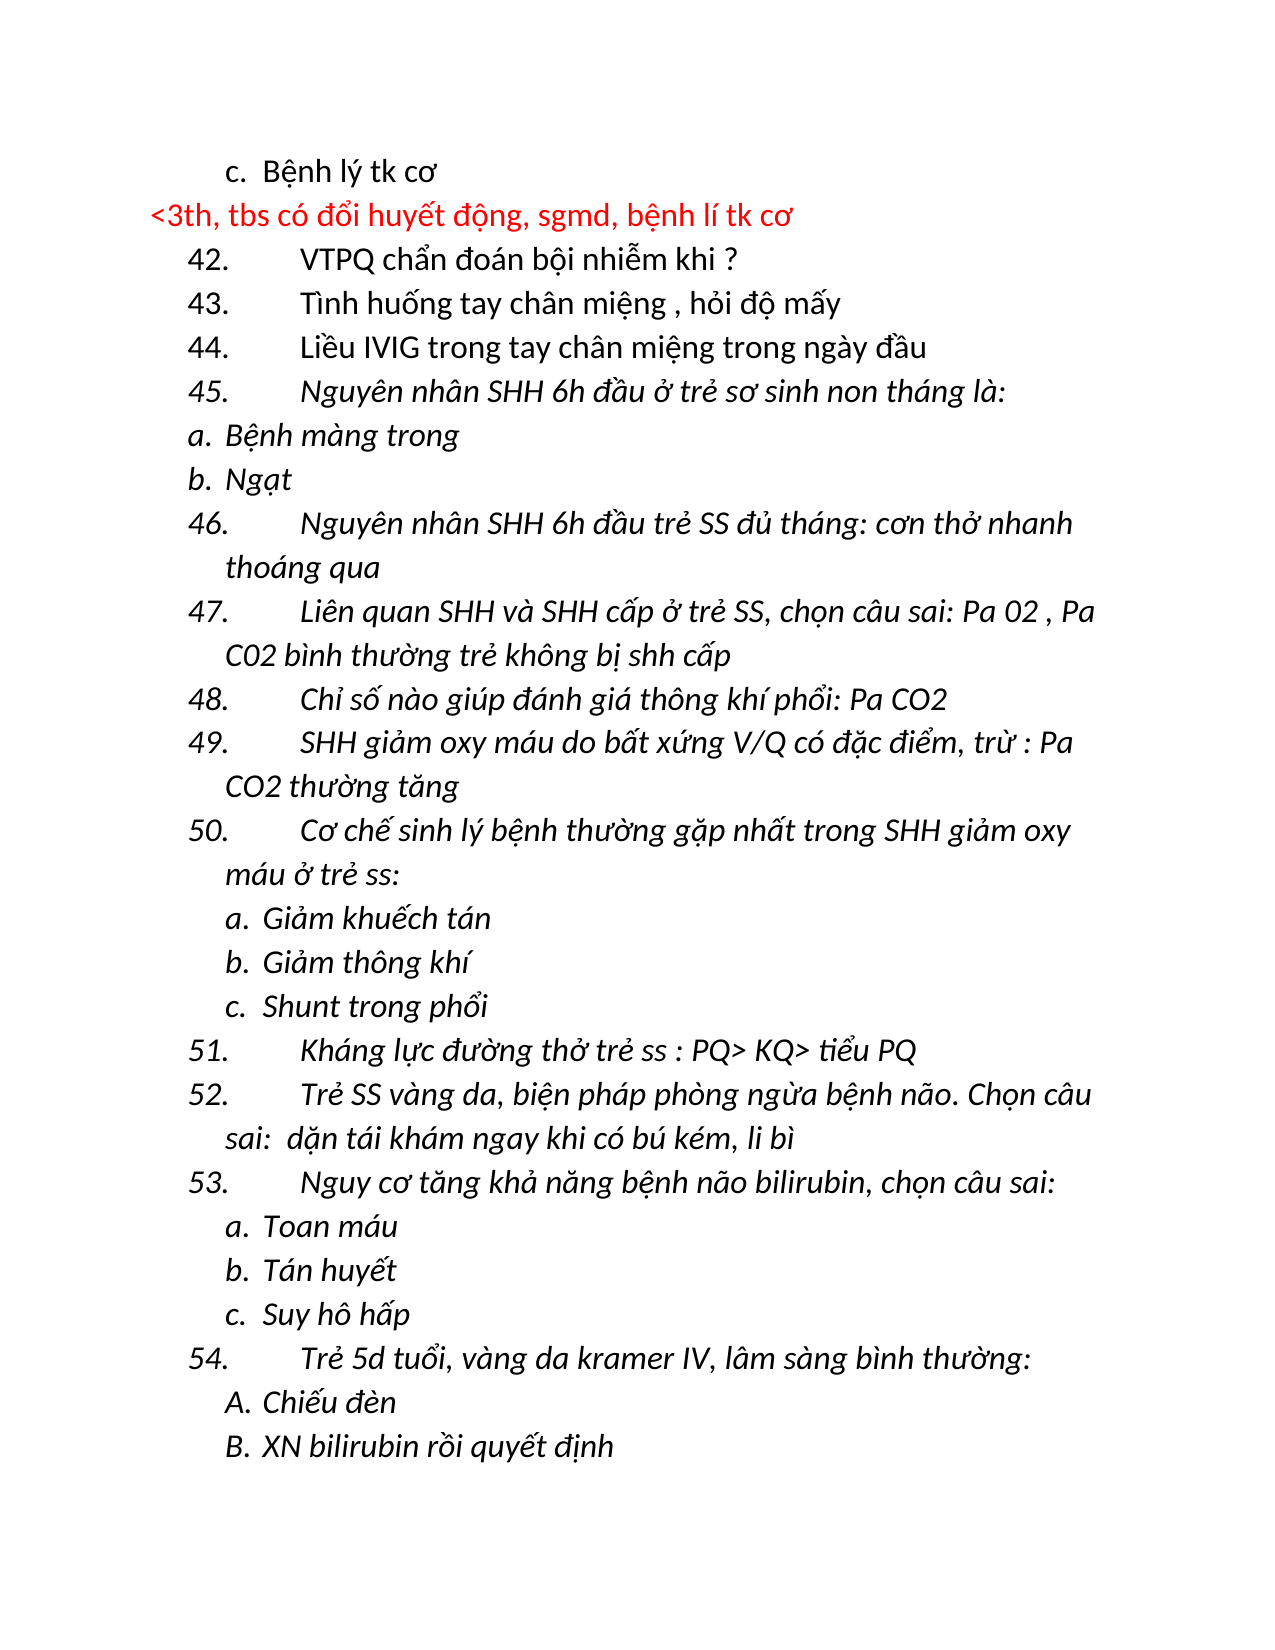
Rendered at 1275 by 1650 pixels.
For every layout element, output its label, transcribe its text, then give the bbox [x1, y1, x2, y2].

list Kháng lực đường thở trẻ ss : PQ> KQ> tiểu PQ [187, 1029, 1125, 1070]
list Liên quan SHH và SHH cấp ở trẻ SS, chọn câu sai: Pa 02 , Pa C02 bình thường trẻ không bị shh cấp [187, 589, 1125, 674]
list Cơ chế sinh lý bệnh thường gặp nhất trong SHH giảm oxy máu ở trẻ ss: [187, 809, 1125, 894]
list Shunt trong phổi [225, 985, 1125, 1026]
list Chỉ số nào giúp đánh giá thông khí phổi: Pa CO2 [187, 677, 1125, 718]
list Nguyên nhân SHH 6h đầu ở trẻ sơ sinh non tháng là: [187, 370, 1125, 411]
list Trẻ 5d tuổi, vàng da kramer IV, lâm sàng bình thường: [187, 1337, 1125, 1378]
list SHH giảm oxy máu do bất xứng V/Q có đặc điểm, trừ : Pa CO2 thường tăng [187, 721, 1125, 806]
list Giảm thông khí [225, 941, 1125, 982]
list Toan máu [225, 1205, 1125, 1246]
list Trẻ SS vàng da, biện pháp phòng ngừa bệnh não. Chọn câu sai: dặn tái khám ngay khi có bú kém, li bì [187, 1073, 1125, 1158]
list Giảm khuếch tán [225, 897, 1125, 938]
list VTPQ chẩn đoán bội nhiễm khi ? [187, 238, 1125, 279]
list Bệnh màng trong [187, 414, 1125, 454]
list Nguyên nhân SHH 6h đầu trẻ SS đủ tháng: cơn thở nhanh thoáng qua [187, 502, 1125, 586]
list XN bilirubin rồi quyết định [225, 1425, 1125, 1466]
text <3th, tbs có đổi huyết động, sgmd, bệnh lí tk cơ [150, 194, 1125, 235]
list Tán huyết [225, 1249, 1125, 1290]
list Bệnh lý tk cơ [225, 150, 1125, 191]
list Chiếu đèn [225, 1381, 1125, 1422]
list Ngạt [187, 458, 1125, 498]
list Tình huống tay chân miệng , hỏi độ mấy [187, 282, 1125, 323]
list Nguy cơ tăng khả năng bệnh não bilirubin, chọn câu sai: [187, 1161, 1125, 1202]
list Liều IVIG trong tay chân miệng trong ngày đầu [187, 326, 1125, 367]
list Suy hô hấp [225, 1293, 1125, 1334]
